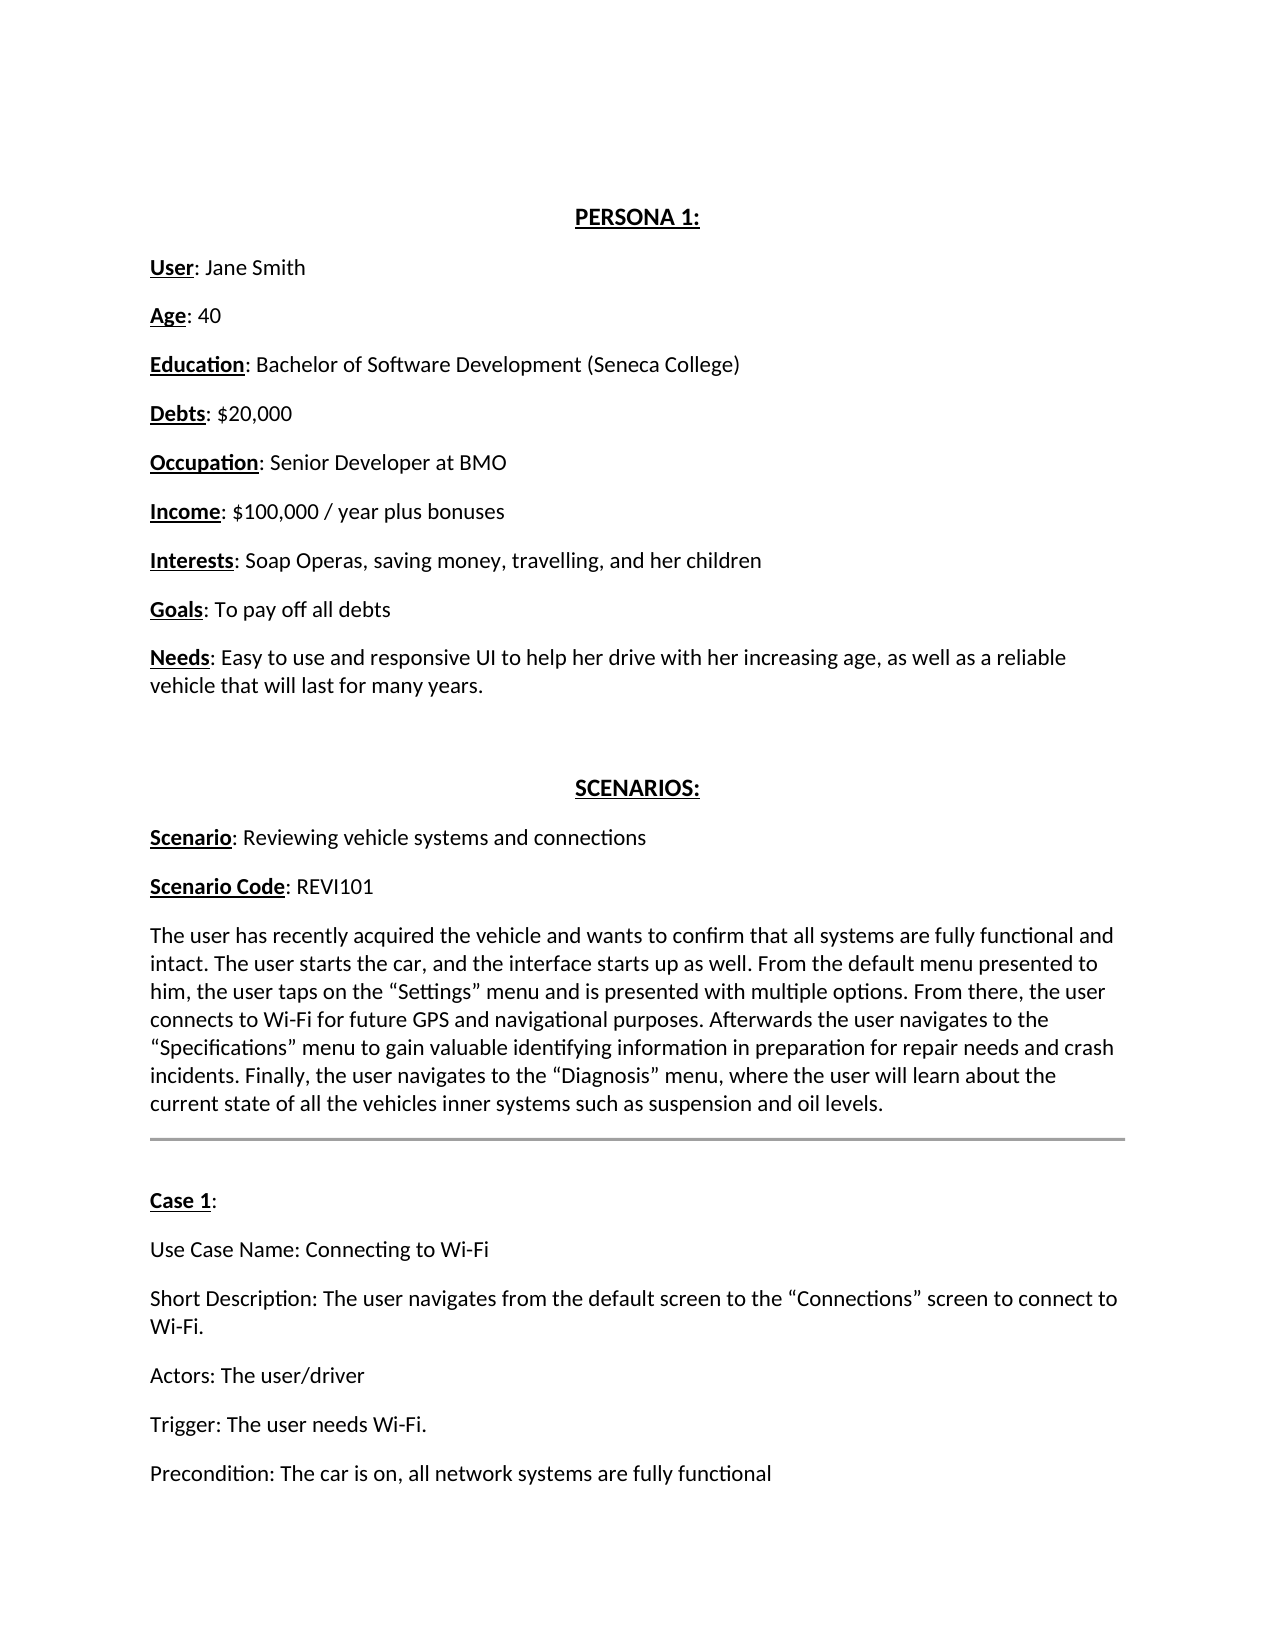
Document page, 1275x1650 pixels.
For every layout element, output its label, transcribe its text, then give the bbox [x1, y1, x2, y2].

text Income: $100,000 / year plus bonuses [150, 497, 1125, 525]
text Case 1: [150, 1187, 1125, 1215]
text Scenario Code: REVI101 [150, 872, 1125, 900]
text The user has recently acquired the vehicle and wants to confirm that all systems are fully functional and intact. The user starts the car, and the interface starts up as well. From the default menu presented to him, the user taps on the “Settings” menu and is presented with multiple options. From there, the user connects to Wi-Fi for future GPS and navigational purposes. Afterwards the user navigates to the “Specifications” menu to gain valuable identifying information in preparation for repair needs and crash incidents. Finally, the user navigates to the “Diagnosis” menu, where the user will learn about the current state of all the vehicles inner systems such as suspension and oil levels. [150, 921, 1125, 1117]
text Age: 40 [150, 302, 1125, 329]
text Short Description: The user navigates from the default screen to the “Connections” screen to connect to Wi-Fi. [150, 1284, 1125, 1340]
text Precondition: The car is on, all network systems are fully functional [150, 1459, 1125, 1487]
text Education: Bachelor of Software Development (Seneca College) [150, 350, 1125, 378]
text Debts: $20,000 [150, 399, 1125, 427]
text SCENARIOS: [150, 772, 1125, 802]
text PERSONA 1: [150, 201, 1125, 232]
text Goals: To pay off all debts [150, 595, 1125, 623]
text Interests: Soap Operas, saving money, travelling, and her children [150, 546, 1125, 574]
text Use Case Name: Connecting to Wi-Fi [150, 1236, 1125, 1263]
text Actors: The user/driver [150, 1361, 1125, 1389]
text Needs: Easy to use and responsive UI to help her drive with her increasing age, as well as a reliable vehicle that will last for many years. [150, 643, 1125, 699]
text Scenario: Reviewing vehicle systems and connections [150, 823, 1125, 851]
text Occupation: Senior Developer at BMO [150, 448, 1125, 476]
text User: Jane Smith [150, 253, 1125, 281]
text Trigger: The user needs Wi-Fi. [150, 1410, 1125, 1438]
